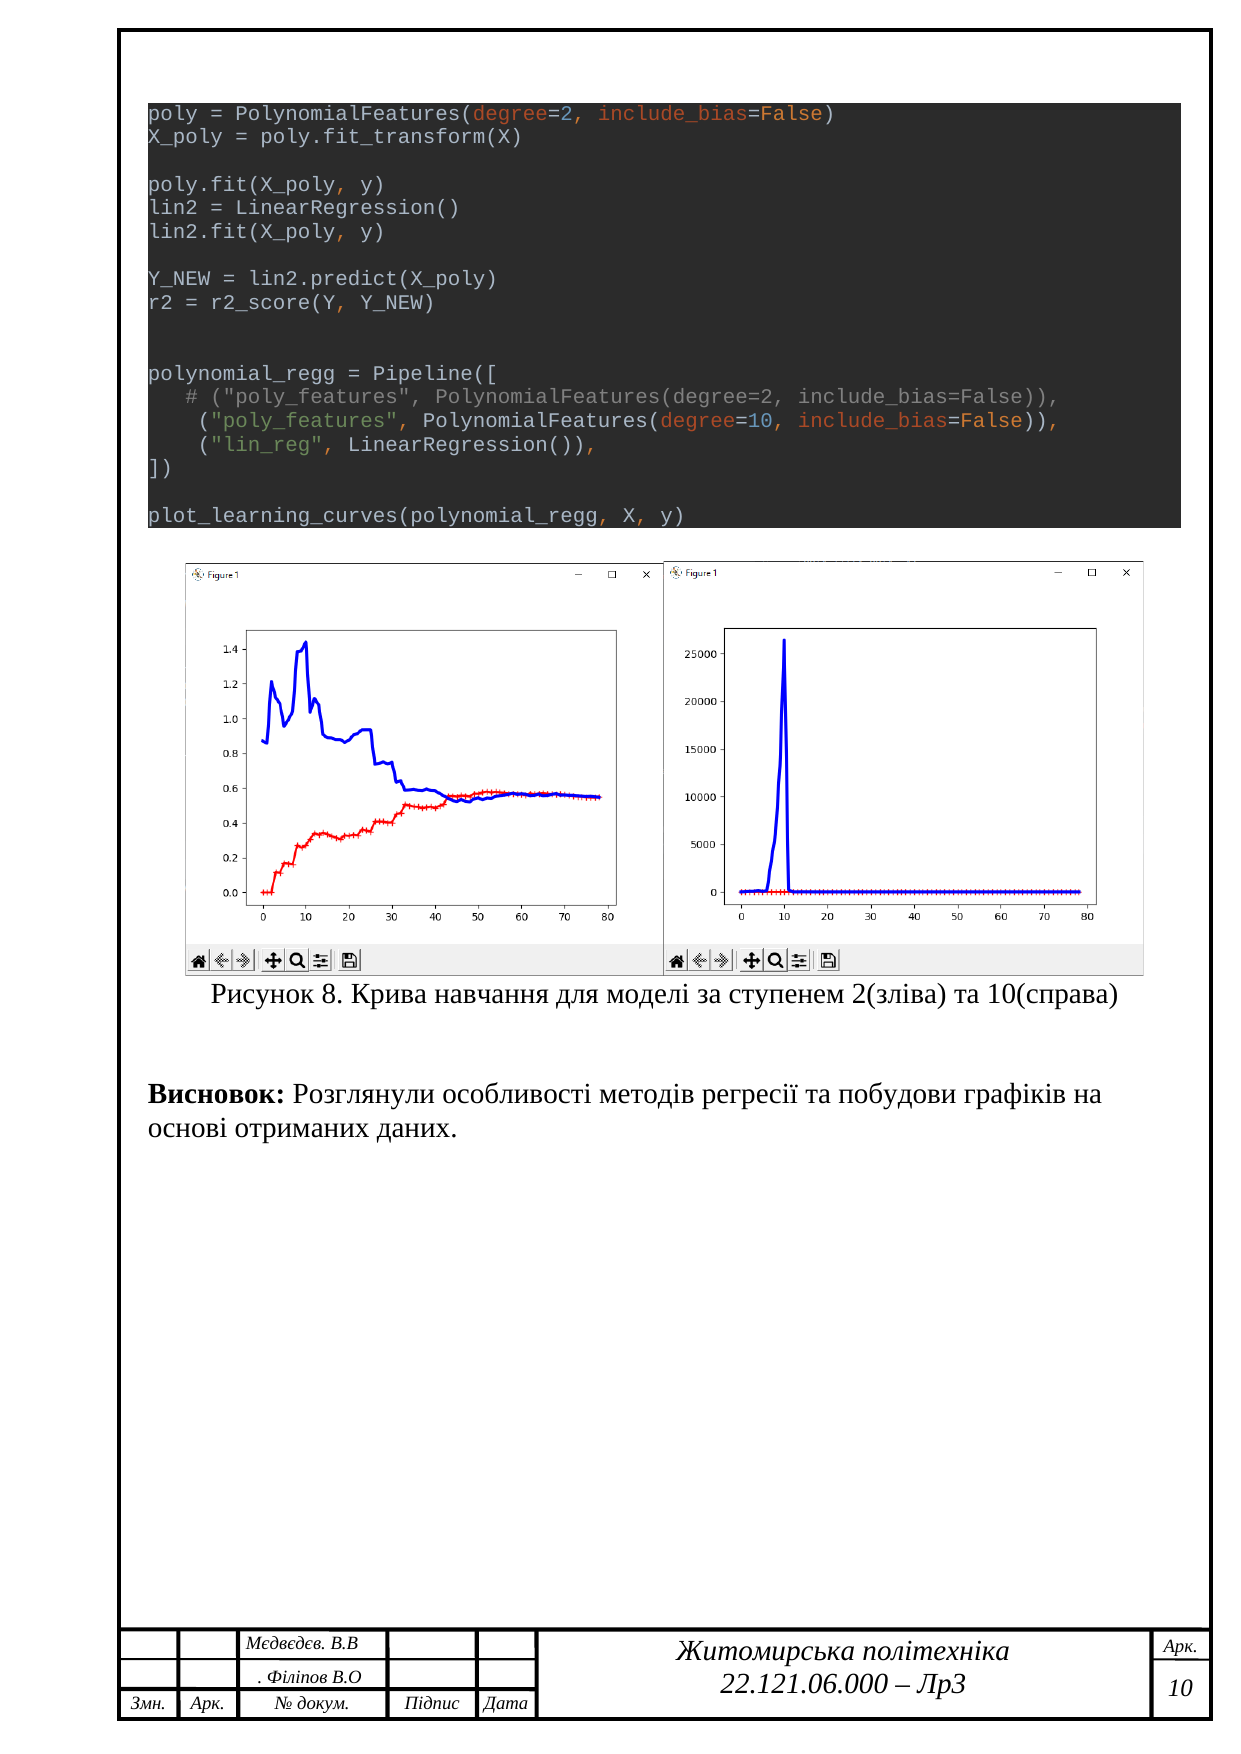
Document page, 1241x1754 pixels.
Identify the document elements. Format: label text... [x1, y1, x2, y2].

text Рисунок 8. Крива навчання для моделі за ступенем 2(зліва) та 10(справа) [148, 976, 1181, 1009]
picture [185, 561, 1144, 976]
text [148, 103, 1181, 528]
text Висновок: Розглянули особливості методів регресії та побудови графіків на основі отриманих даних. [148, 1076, 1181, 1143]
